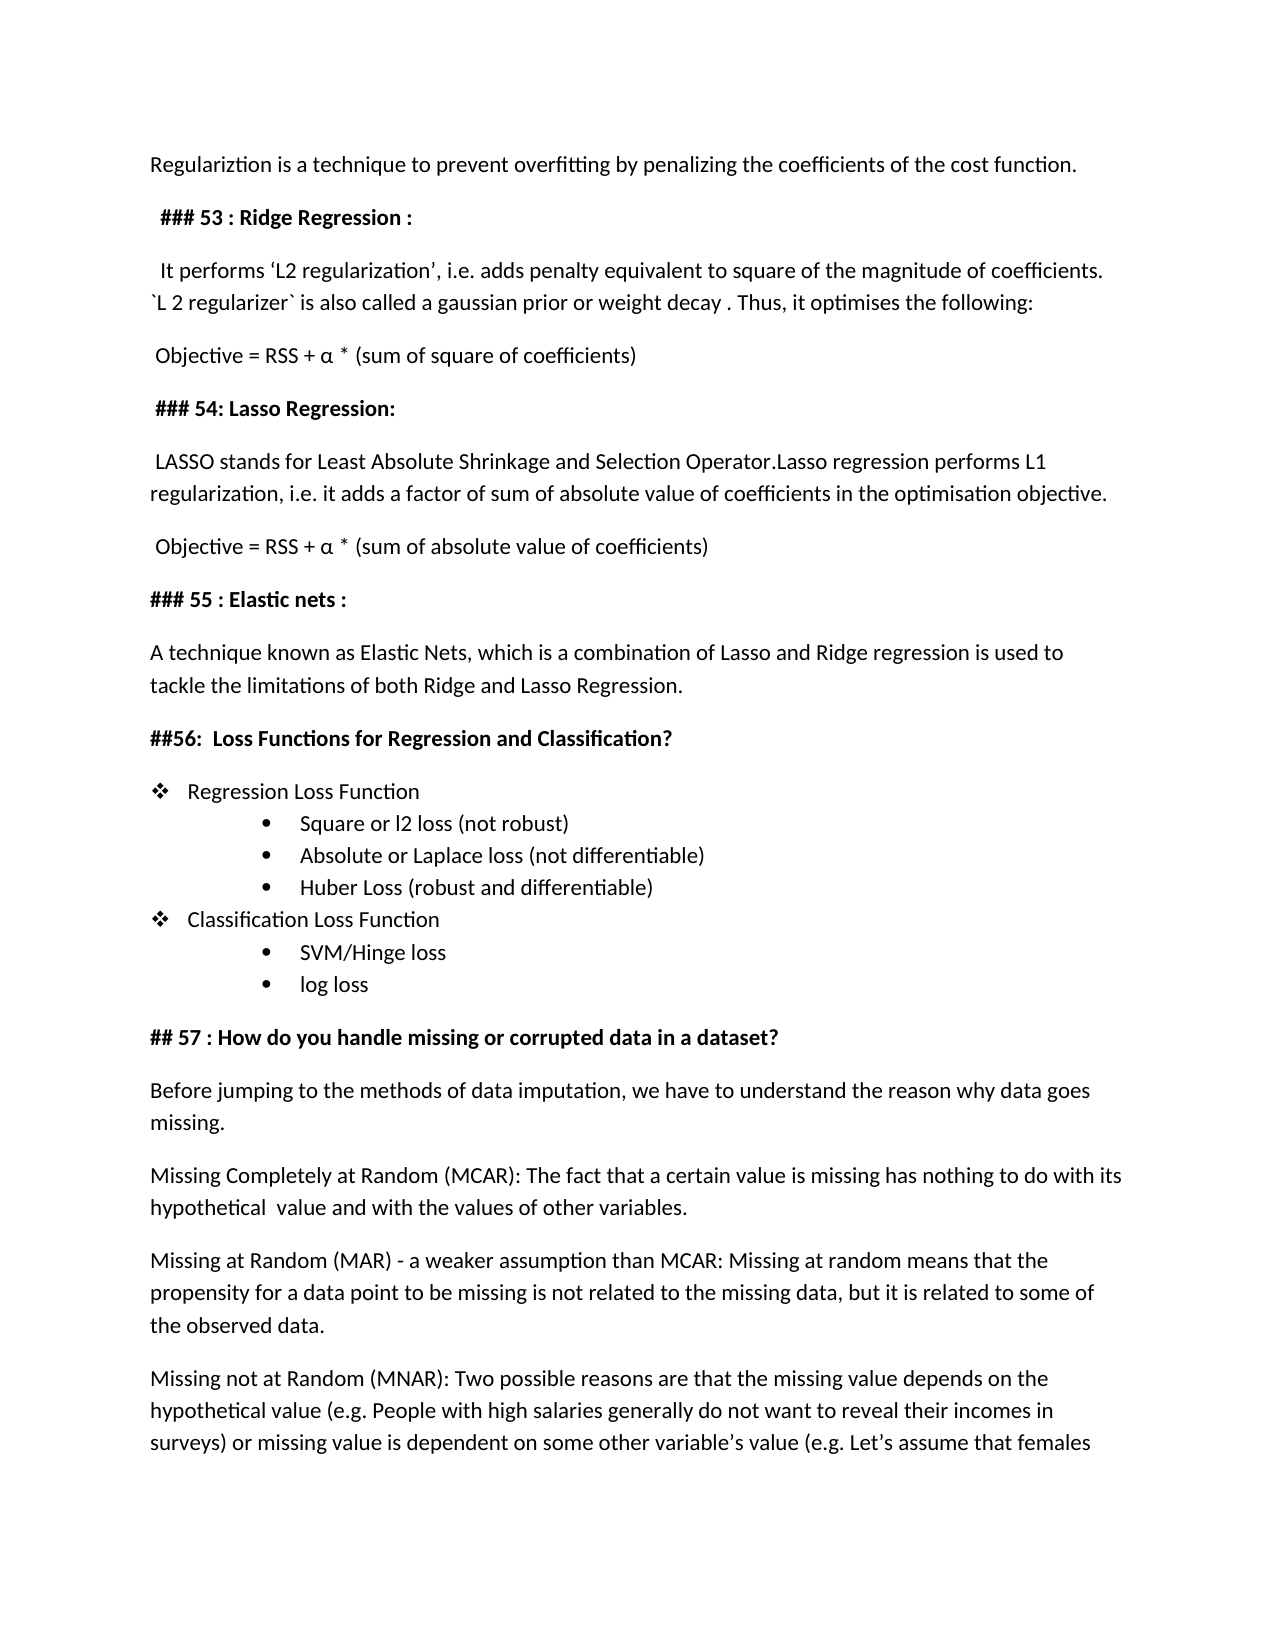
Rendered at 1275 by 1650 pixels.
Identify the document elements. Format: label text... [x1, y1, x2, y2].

text Objective = RSS + α * (sum of absolute value of coefficients) [150, 532, 1125, 561]
text LASSO stands for Least Absolute Shrinkage and Selection Operator.Lasso regression performs L1 regularization, i.e. it adds a factor of sum of absolute value of coefficients in the optimisation objective. [150, 447, 1125, 507]
text ## 57 : How do you handle missing or corrupted data in a dataset? [150, 1023, 1125, 1051]
text Missing Completely at Random (MCAR): The fact that a certain value is missing has nothing to do with its hypothetical value and with the values of other variables. [150, 1161, 1125, 1221]
text A technique known as Elastic Nets, which is a combination of Lasso and Ridge regression is used to tackle the limitations of both Ridge and Lasso Regression. [150, 638, 1125, 699]
text ### 54: Lasso Regression: [150, 394, 1125, 422]
text Objective = RSS + α * (sum of square of coefficients) [150, 341, 1125, 369]
text ### 55 : Elastic nets : [150, 586, 1125, 613]
text ### 53 : Ridge Regression : [150, 203, 1125, 231]
list Classification Loss Function [150, 906, 1125, 933]
text Before jumping to the methods of data imputation, we have to understand the reason why data goes missing. [150, 1076, 1125, 1136]
text Missing at Random (MAR) - a weaker assumption than MCAR: Missing at random means that the propensity for a data point to be missing is not related to the missing data, but it is related to some of the observed data. [150, 1246, 1125, 1339]
text Regulariztion is a technique to prevent overfitting by penalizing the coefficients of the cost function. [150, 150, 1125, 178]
list Square or l2 loss (not robust) [262, 809, 1125, 837]
list Huber Loss (robust and differentiable) [262, 873, 1125, 901]
list Absolute or Laplace loss (not differentiable) [262, 841, 1125, 869]
list log loss [262, 970, 1125, 998]
text It performs ‘L2 regularization’, i.e. adds penalty equivalent to square of the magnitude of coefficients. `L 2 regularizer` is also called a gaussian prior or weight decay . Thus, it optimises the following: [150, 256, 1125, 316]
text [150, 1364, 1125, 1456]
list SVM/Hinge loss [262, 938, 1125, 966]
list Regression Loss Function [150, 777, 1125, 805]
text ##56: Loss Functions for Regression and Classification? [150, 724, 1125, 752]
